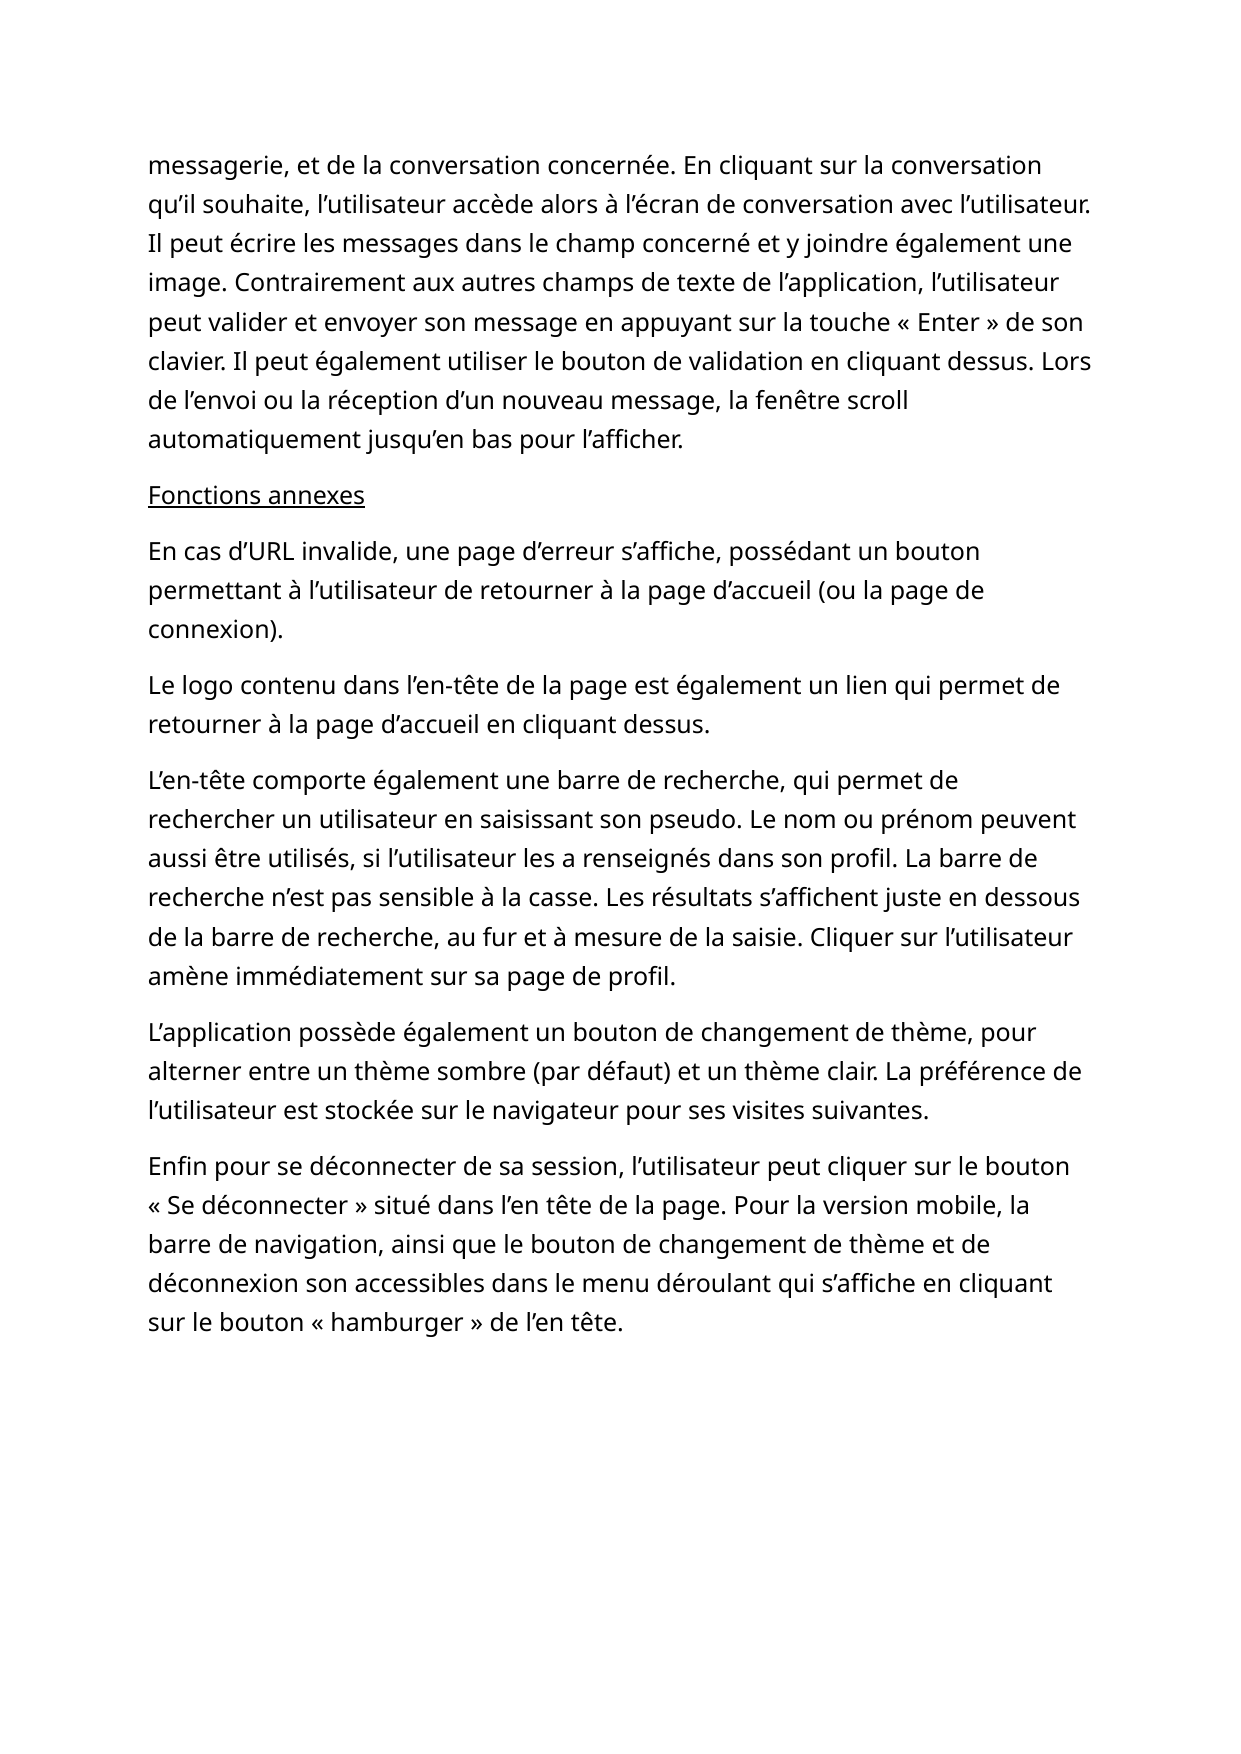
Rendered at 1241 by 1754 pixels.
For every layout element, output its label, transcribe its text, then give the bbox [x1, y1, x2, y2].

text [148, 148, 1093, 456]
text Le logo contenu dans l’en-tête de la page est également un lien qui permet de retourner à la page d’accueil en cliquant dessus. [148, 668, 1093, 741]
text L’en-tête comporte également une barre de recherche, qui permet de rechercher un utilisateur en saisissant son pseudo. Le nom ou prénom peuvent aussi être utilisés, si l’utilisateur les a renseignés dans son profil. La barre de recherche n’est pas sensible à la casse. Les résultats s’affichent juste en dessous de la barre de recherche, au fur et à mesure de la saisie. Cliquer sur l’utilisateur amène immédiatement sur sa page de profil. [148, 763, 1093, 992]
text En cas d’URL invalide, une page d’erreur s’affiche, possédant un bouton permettant à l’utilisateur de retourner à la page d’accueil (ou la page de connexion). [148, 533, 1093, 646]
text Enfin pour se déconnecter de sa session, l’utilisateur peut cliquer sur le bouton « Se déconnecter » situé dans l’en tête de la page. Pour la version mobile, la barre de navigation, ainsi que le bouton de changement de thème et de déconnexion son accessibles dans le menu déroulant qui s’affiche en cliquant sur le bouton « hamburger » de l’en tête. [148, 1148, 1093, 1339]
text Fonctions annexes [148, 478, 1093, 512]
text L’application possède également un bouton de changement de thème, pour alterner entre un thème sombre (par défaut) et un thème clair. La préférence de l’utilisateur est stockée sur le navigateur pour ses visites suivantes. [148, 1014, 1093, 1127]
